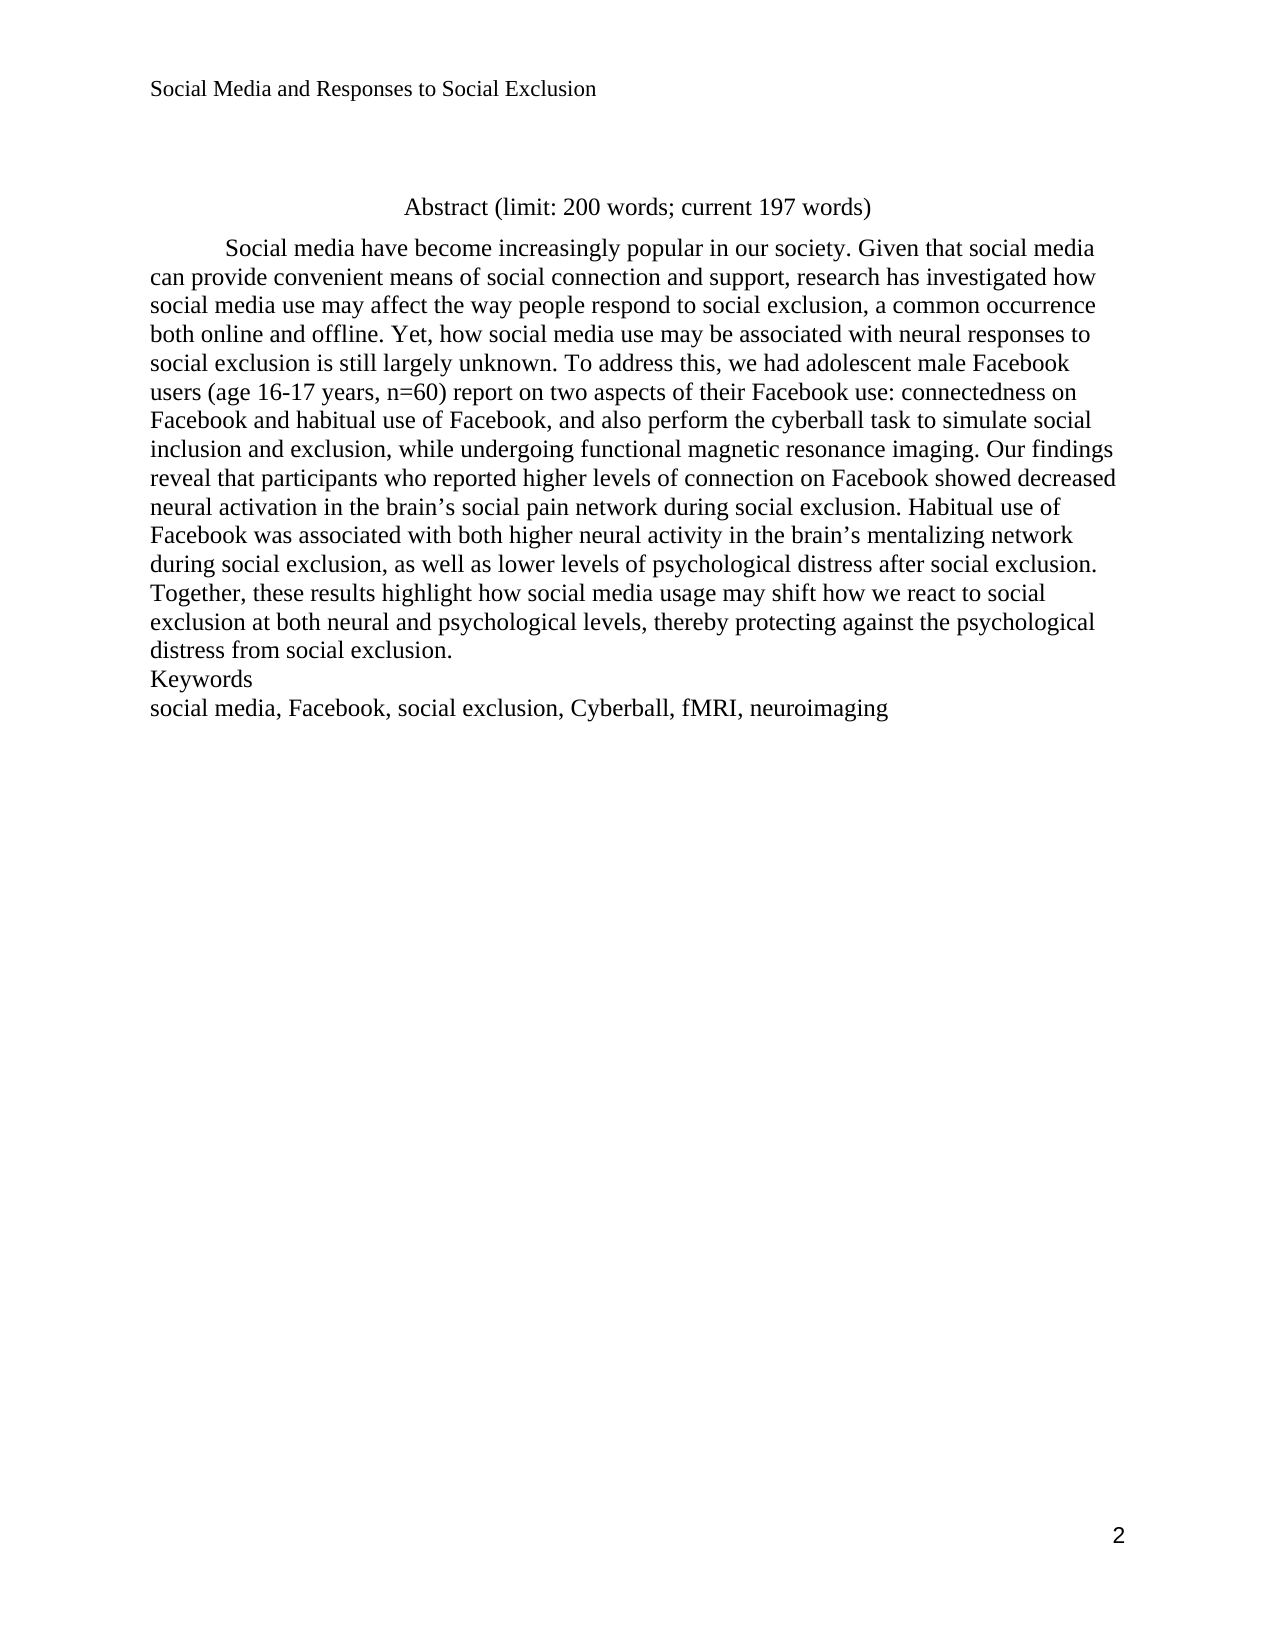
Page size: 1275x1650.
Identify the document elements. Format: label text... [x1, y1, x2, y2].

text Social media have become increasingly popular in our society. Given that social media can provide convenient means of social connection and support, research has investigated how social media use may affect the way people respond to social exclusion, a common occurrence both online and offline. Yet, how social media use may be associated with neural responses to social exclusion is still largely unknown. To address this, we had adolescent male Facebook users (age 16-17 years, n=60) report on two aspects of their Facebook use: connectedness on Facebook and habitual use of Facebook, and also perform the cyberball task to simulate social inclusion and exclusion, while undergoing functional magnetic resonance imaging. Our findings reveal that participants who reported higher levels of connection on Facebook showed decreased neural activation in the brain’s social pain network during social exclusion. Habitual use of Facebook was associated with both higher neural activity in the brain’s mentalizing network during social exclusion, as well as lower levels of psychological distress after social exclusion. Together, these results highlight how social media usage may shift how we react to social exclusion at both neural and psychological levels, thereby protecting against the psychological distress from social exclusion. [150, 233, 1125, 664]
text social media, Facebook, social exclusion, Cyberball, fMRI, neuroimaging [150, 693, 1125, 722]
subtitle Abstract (limit: 200 words; current 197 words) [150, 192, 1125, 220]
text Keywords [150, 664, 1125, 693]
